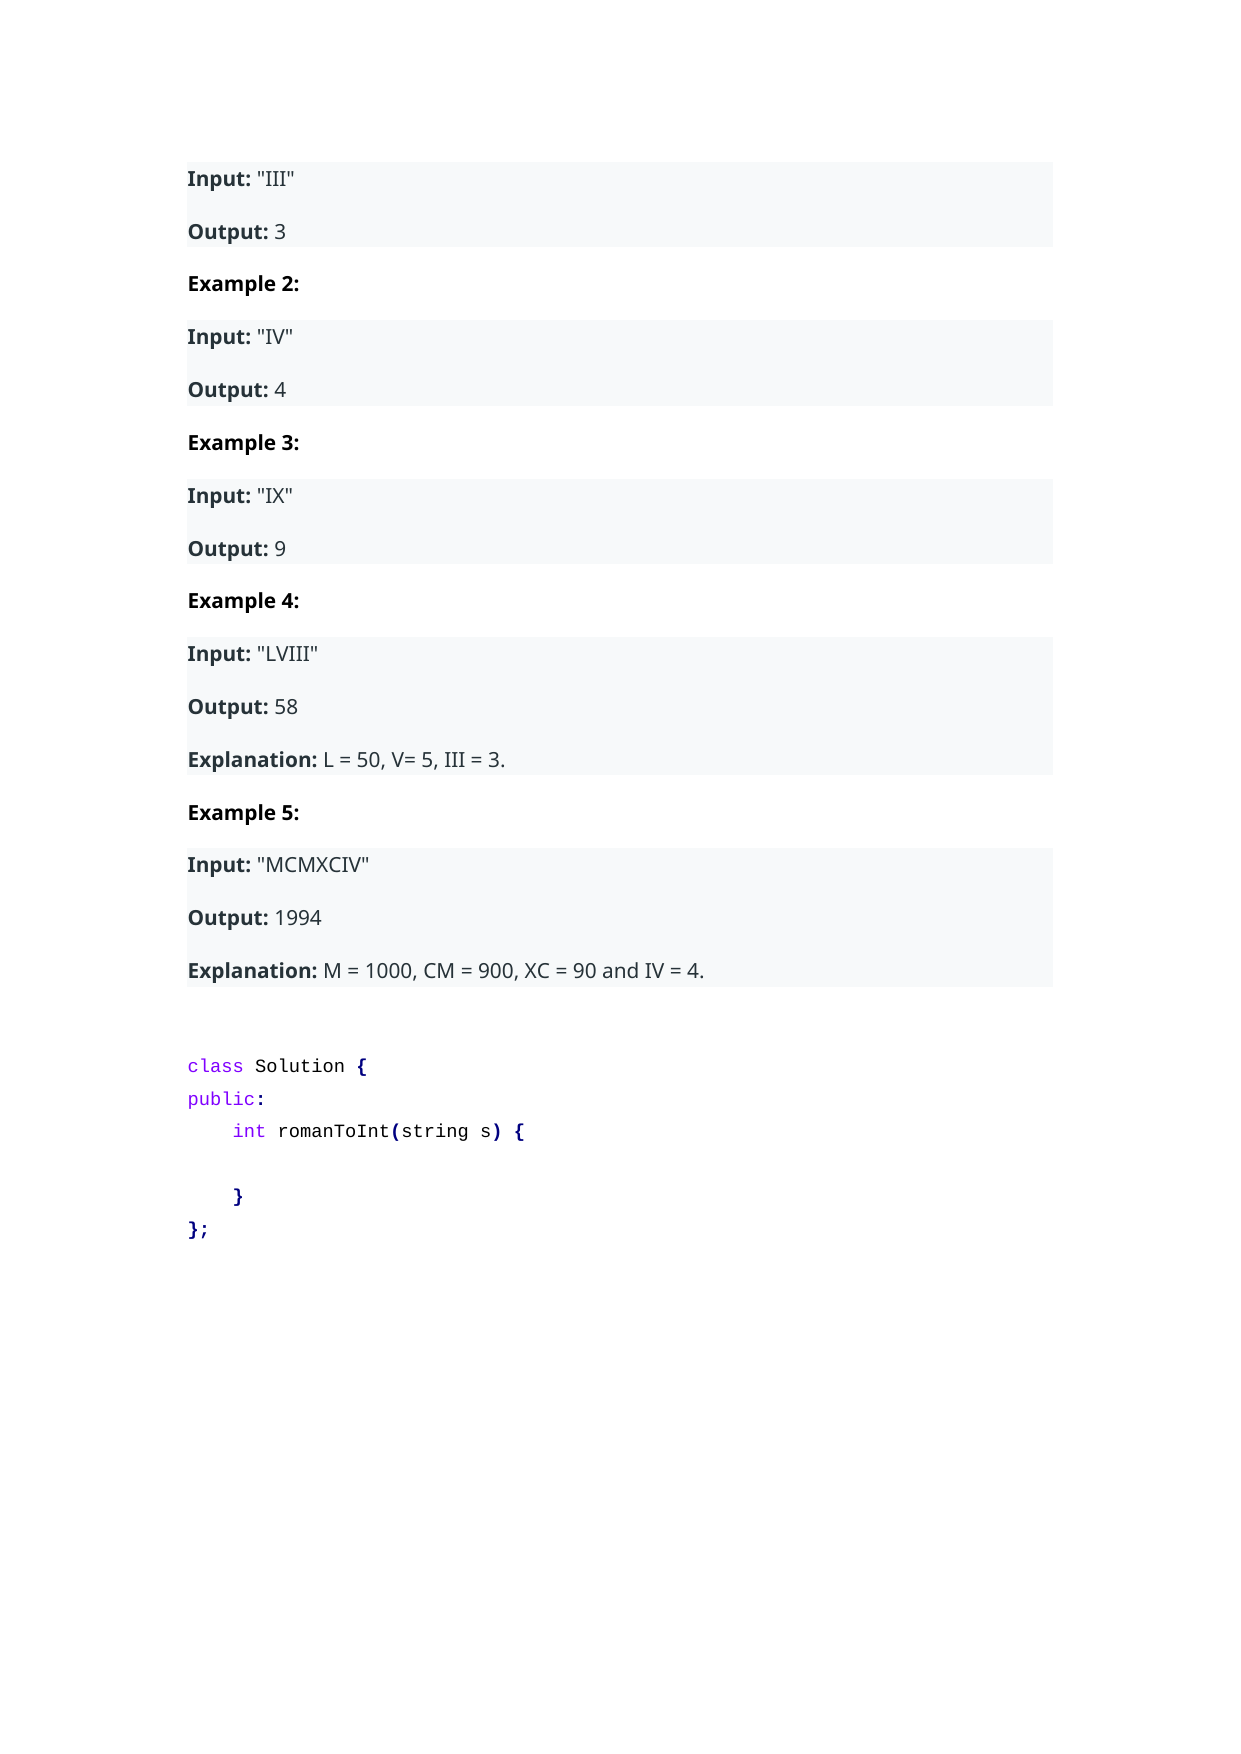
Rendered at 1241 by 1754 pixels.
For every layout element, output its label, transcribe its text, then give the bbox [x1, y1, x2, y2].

text int romanToInt(string s) { [187, 1117, 1053, 1149]
text class Solution { [187, 1052, 1053, 1084]
text Output: 1994 [187, 901, 1053, 934]
text Output: 58 [187, 690, 1053, 723]
text Example 4: [187, 584, 1053, 617]
text Explanation: M = 1000, CM = 900, XC = 90 and IV = 4. [187, 954, 1053, 987]
text Input: "IX" [187, 479, 1053, 511]
text } [187, 1182, 1053, 1214]
text Example 2: [187, 268, 1053, 300]
text public: [187, 1084, 1053, 1117]
text Input: "MCMXCIV" [187, 848, 1053, 881]
text Output: 4 [187, 373, 1053, 406]
text Input: "LVIII" [187, 637, 1053, 670]
text Output: 3 [187, 215, 1053, 247]
text Explanation: L = 50, V= 5, III = 3. [187, 743, 1053, 775]
text Example 5: [187, 796, 1053, 828]
text Example 3: [187, 426, 1053, 458]
text Input: "III" [187, 162, 1053, 194]
text Input: "IV" [187, 320, 1053, 353]
text Output: 9 [187, 532, 1053, 564]
text }; [187, 1214, 1053, 1247]
